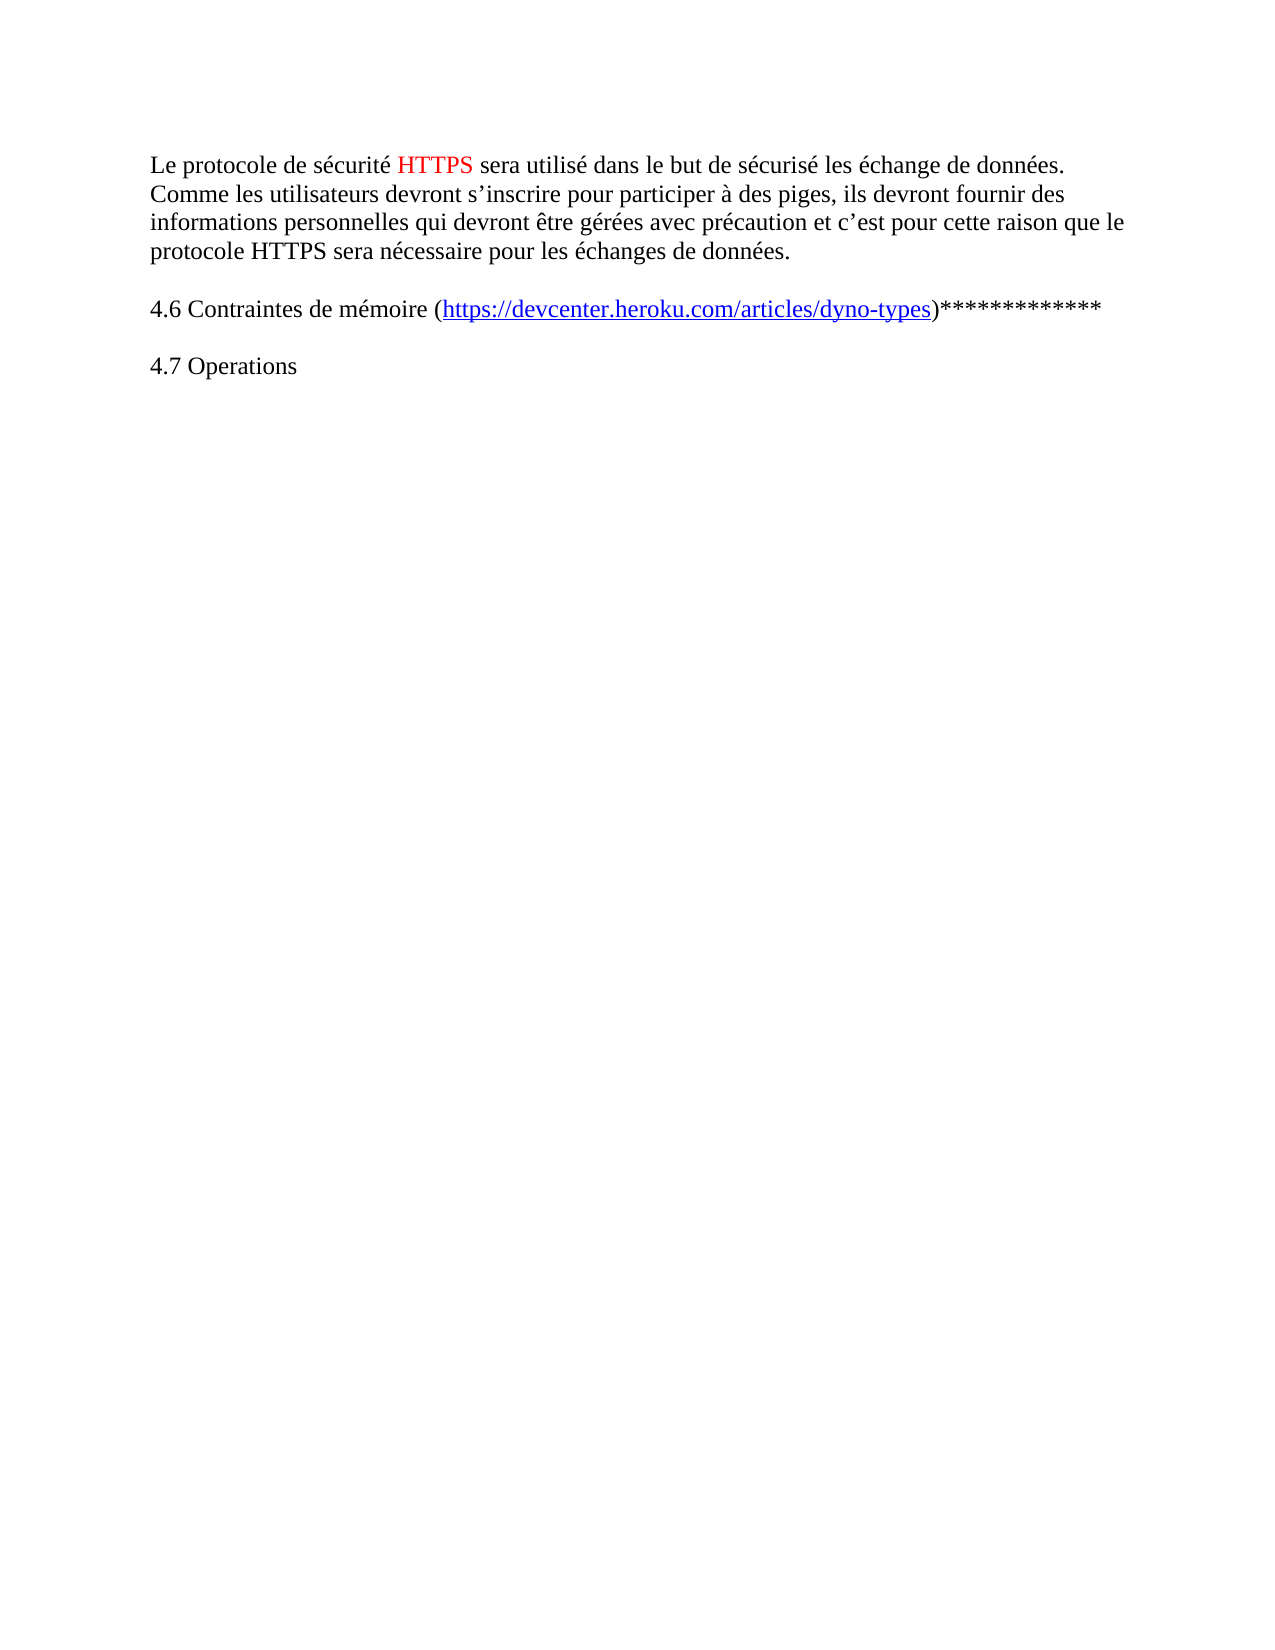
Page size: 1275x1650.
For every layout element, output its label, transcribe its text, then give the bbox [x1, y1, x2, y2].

text 4.7 Operations [150, 351, 1125, 380]
text Le protocole de sécurité HTTPS sera utilisé dans le but de sécurisé les échange de données. Comme les utilisateurs devront s’inscrire pour participer à des piges, ils devront fournir des informations personnelles qui devront être gérées avec précaution et c’est pour cette raison que le protocole HTTPS sera nécessaire pour les échanges de données. [150, 150, 1125, 265]
text 4.6 Contraintes de mémoire (https://devcenter.heroku.com/articles/dyno-types)************* [150, 294, 1125, 322]
